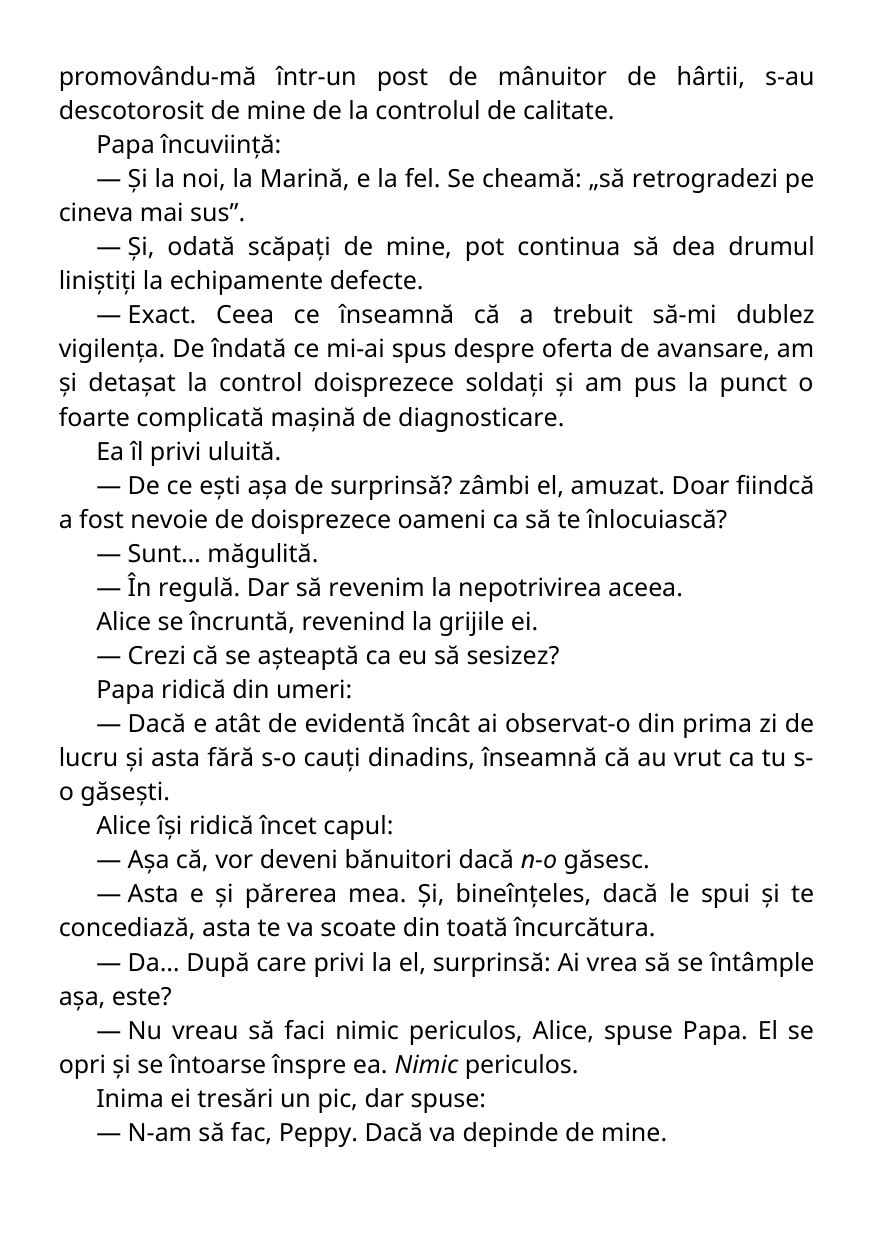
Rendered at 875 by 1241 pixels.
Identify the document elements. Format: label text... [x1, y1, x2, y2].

text — Exact. Ceea ce înseamnă că a trebuit să-mi dublez vigilenţa. De îndată ce mi-ai spus despre oferta de avansare, am şi detaşat la control doisprezece soldaţi şi am pus la punct o foarte complicată maşină de diagnosticare. [58, 297, 816, 433]
text Inima ei tresări un pic, dar spuse: [58, 1080, 816, 1114]
text Alice se încruntă, revenind la grijile ei. [58, 603, 816, 638]
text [58, 58, 816, 127]
text Alice îşi ridică încet capul: [58, 808, 816, 842]
text — Şi la noi, la Marină, e la fel. Se cheamă: „să retrogradezi pe cineva mai sus”. [58, 161, 816, 229]
text — În regulă. Dar să revenim la nepotrivirea aceea. [58, 569, 816, 603]
text Papa ridică din umeri: [58, 672, 816, 706]
text — Crezi că se aşteaptă ca eu să sesizez? [58, 638, 816, 672]
text — Nu vreau să faci nimic periculos, Alice, spuse Papa. El se opri şi se întoarse înspre ea. Nimic periculos. [58, 1012, 816, 1080]
text — Asta e şi părerea mea. Şi, bineînţeles, dacă le spui şi te concediază, asta te va scoate din toată încurcătura. [58, 876, 816, 944]
text — Aşa că, vor deveni bănuitori dacă n-o găsesc. [58, 842, 816, 876]
text Ea îl privi uluită. [58, 433, 816, 467]
text — Şi, odată scăpaţi de mine, pot continua să dea drumul liniştiţi la echipamente defecte. [58, 229, 816, 297]
text — N-am să fac, Peppy. Dacă va depinde de mine. [58, 1114, 816, 1148]
text Papa încuviinţă: [58, 127, 816, 161]
text — Da… După care privi la el, surprinsă: Ai vrea să se întâmple aşa, este? [58, 944, 816, 1012]
text — De ce eşti aşa de surprinsă? zâmbi el, amuzat. Doar fiindcă a fost nevoie de doisprezece oameni ca să te înlocuiască? [58, 467, 816, 535]
text — Dacă e atât de evidentă încât ai observat-o din prima zi de lucru şi asta fără s-o cauţi dinadins, înseamnă că au vrut ca tu s-o găseşti. [58, 706, 816, 808]
text — Sunt… măgulită. [58, 535, 816, 569]
